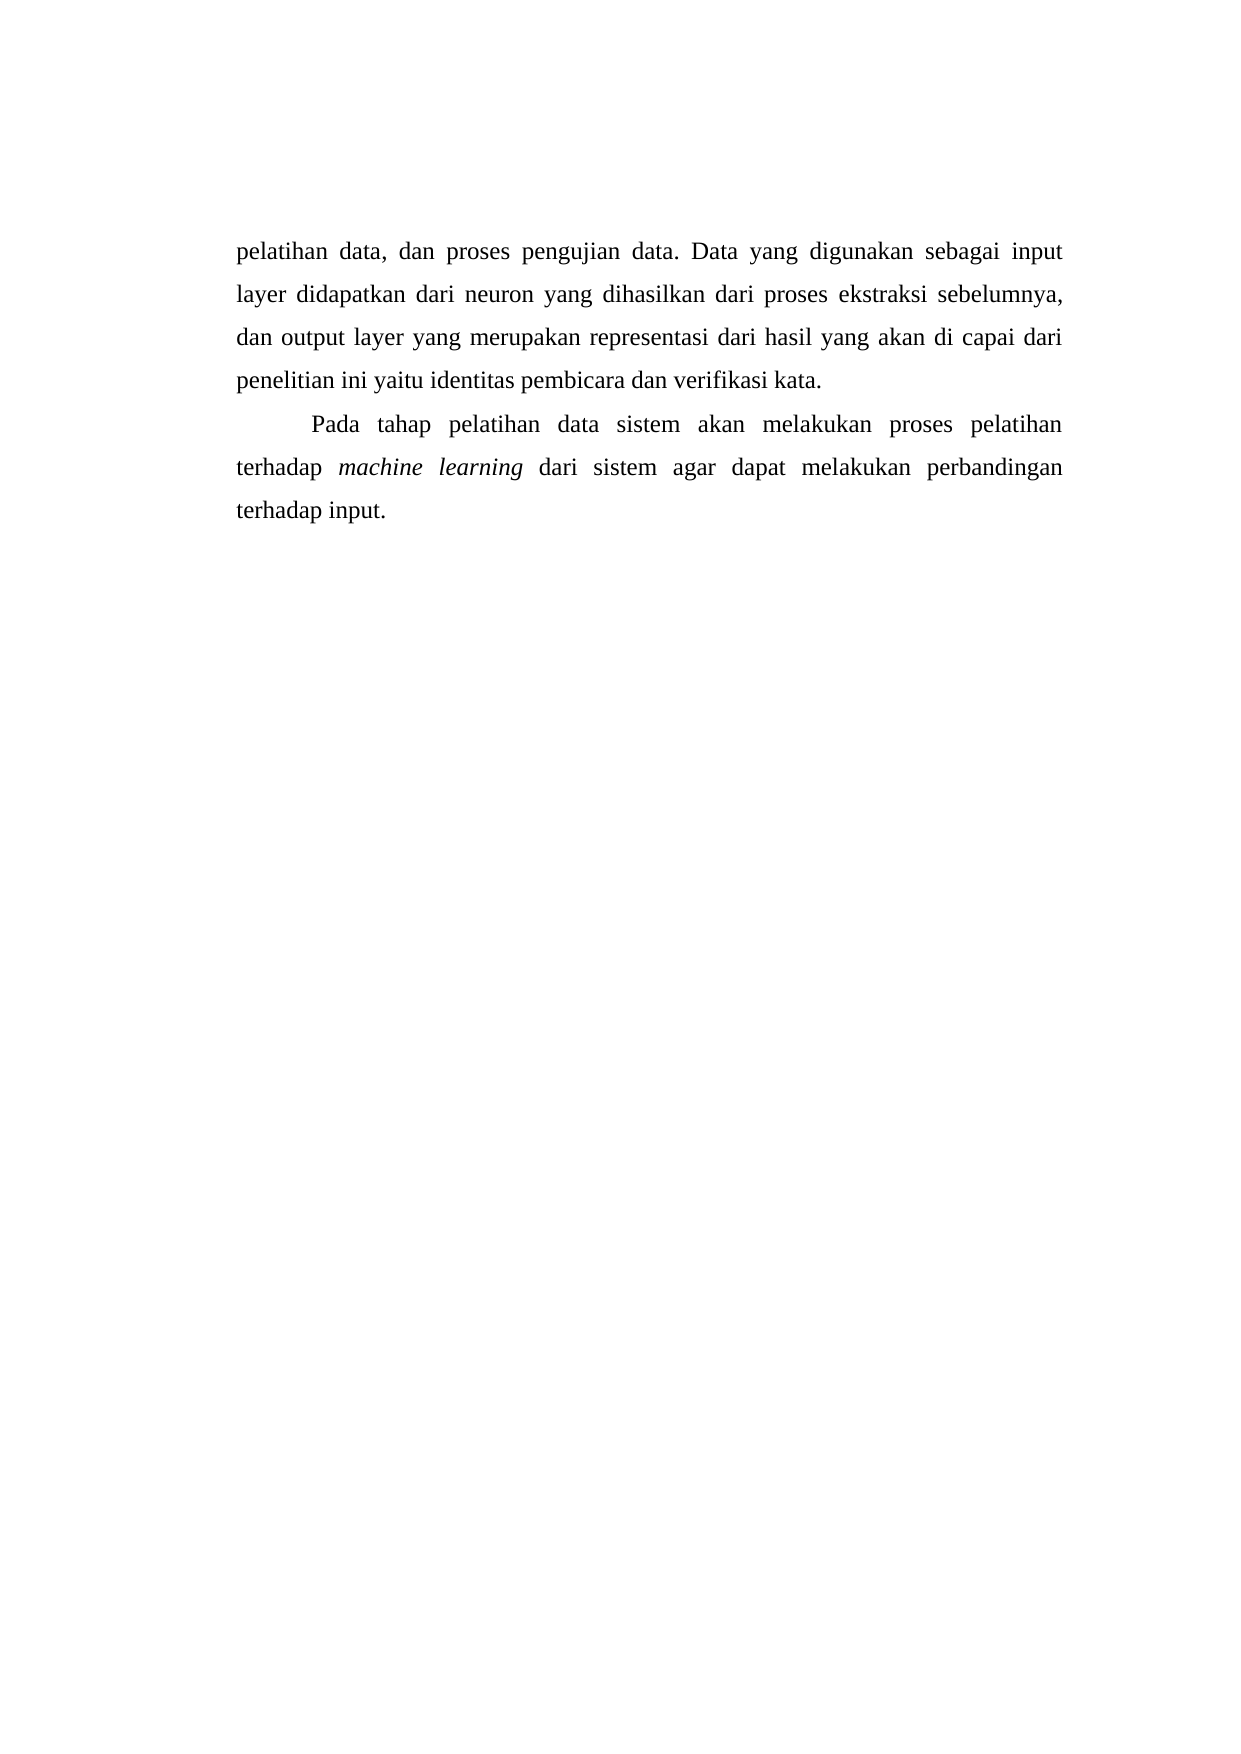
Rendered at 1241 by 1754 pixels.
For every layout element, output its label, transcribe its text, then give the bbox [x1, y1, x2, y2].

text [236, 236, 1063, 394]
text Pada tahap pelatihan data sistem akan melakukan proses pelatihan terhadap machine learning dari sistem agar dapat melakukan perbandingan terhadap input. [236, 409, 1063, 524]
